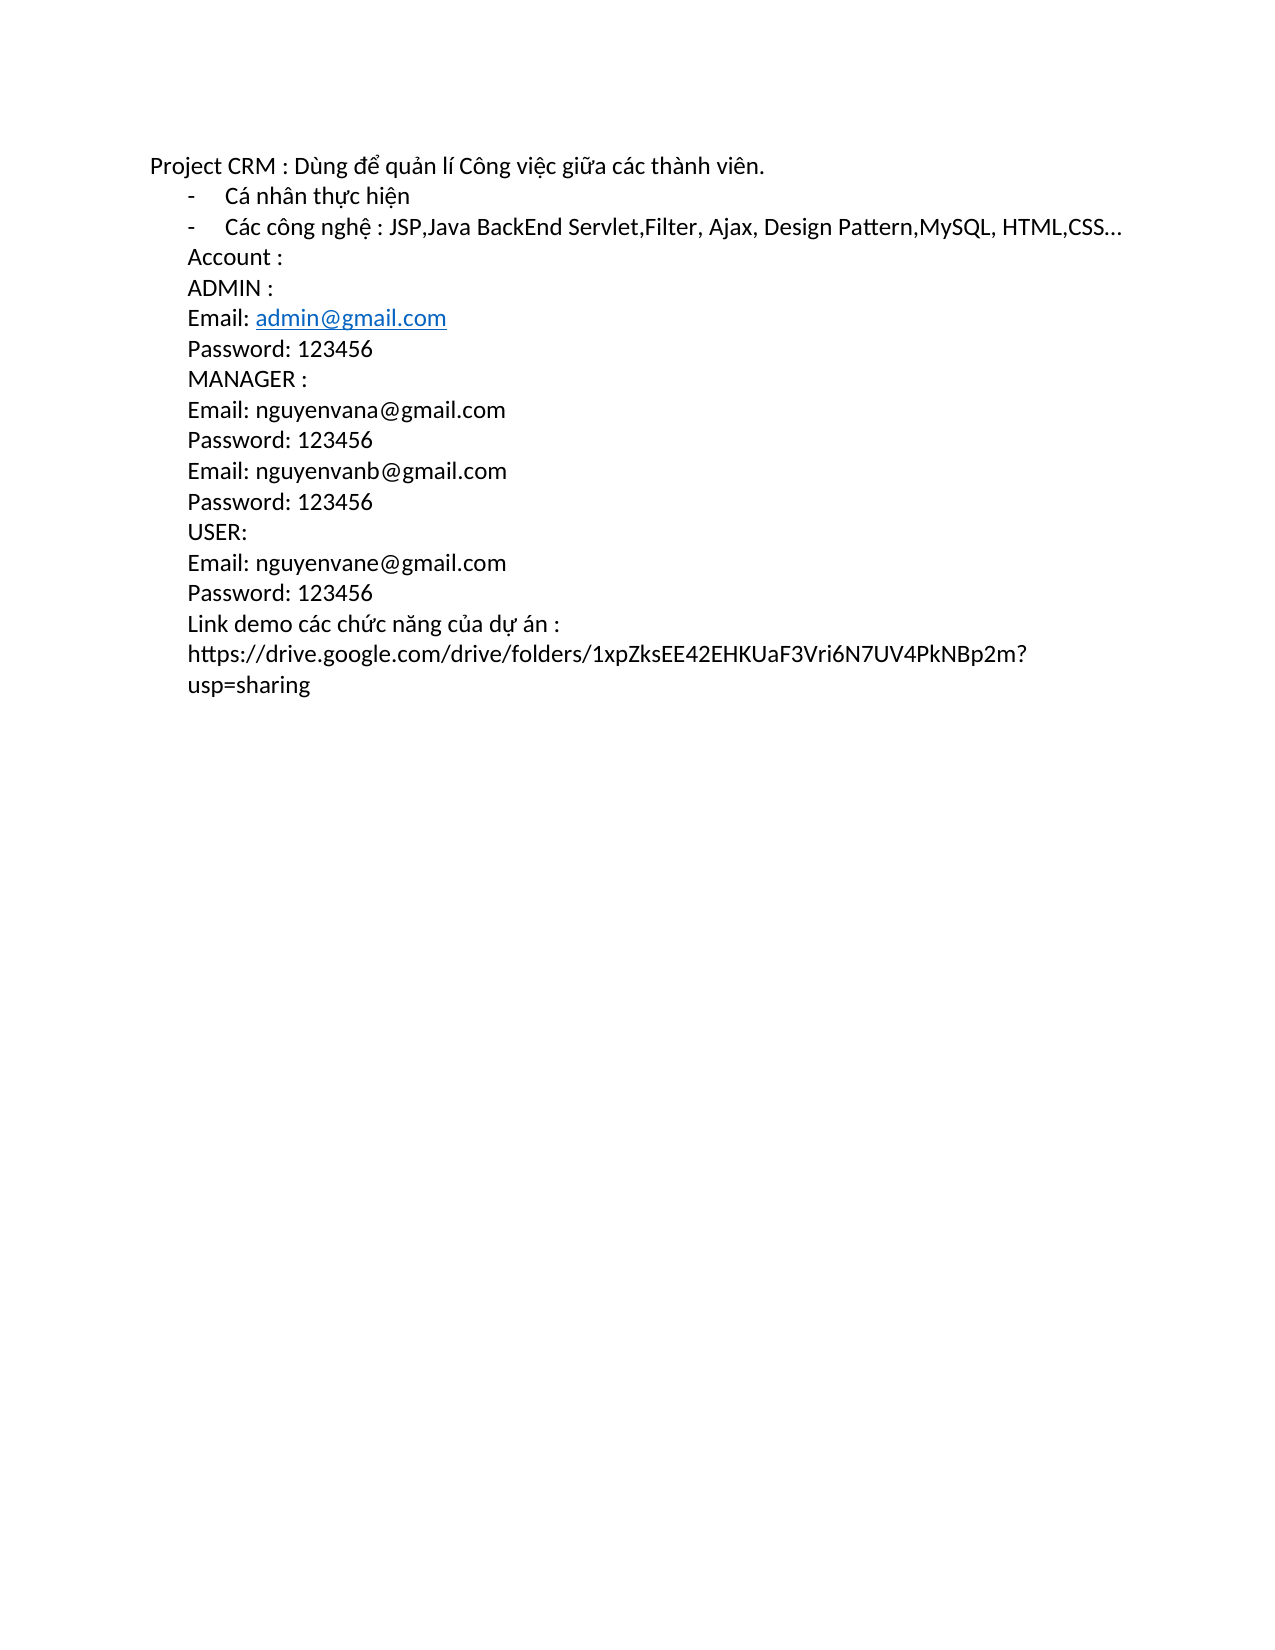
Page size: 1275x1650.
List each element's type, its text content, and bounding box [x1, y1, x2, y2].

text Password: 123456 [187, 577, 1125, 608]
text ADMIN : [187, 272, 1125, 303]
text MANAGER : [187, 364, 1125, 394]
list Cá nhân thực hiện [187, 181, 1125, 211]
text Password: 123456 [187, 333, 1125, 364]
text Password: 123456 [187, 425, 1125, 455]
text Link demo các chức năng của dự án : https://drive.google.com/drive/folders/1xpZksEE42EHKUaF3Vri6N7UV4PkNBp2m?usp=sharing [187, 608, 1125, 699]
text Project CRM : Dùng để quản lí Công việc giữa các thành viên. [150, 150, 1125, 181]
text Email: nguyenvanb@gmail.com [187, 455, 1125, 486]
text Email: nguyenvana@gmail.com [187, 394, 1125, 425]
text Email: admin@gmail.com [187, 303, 1125, 333]
text Password: 123456 [187, 486, 1125, 516]
text Account : [187, 242, 1125, 272]
list Các công nghệ : JSP,Java BackEnd Servlet,Filter, Ajax, Design Pattern,MySQL, HTML,CSS… [187, 211, 1125, 242]
text Email: nguyenvane@gmail.com [187, 547, 1125, 577]
text USER: [187, 516, 1125, 547]
